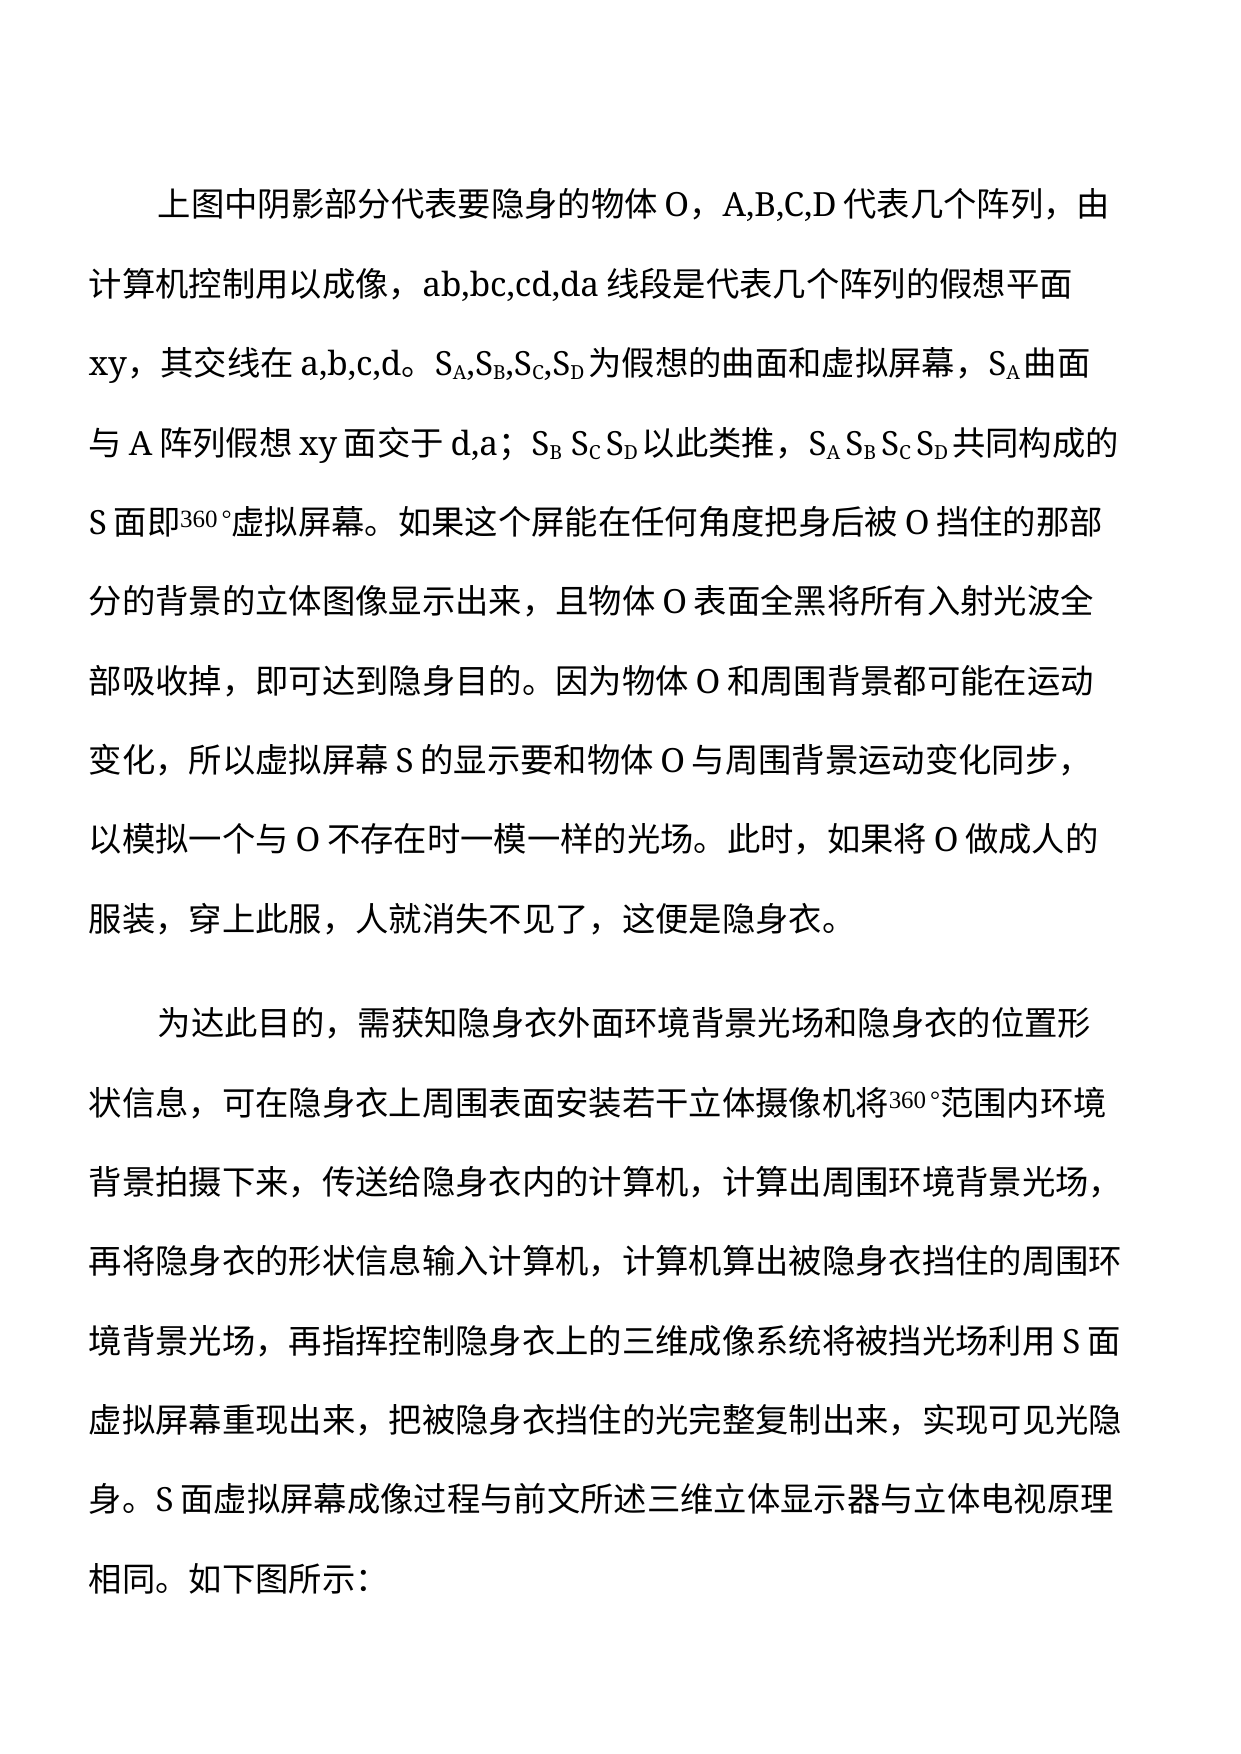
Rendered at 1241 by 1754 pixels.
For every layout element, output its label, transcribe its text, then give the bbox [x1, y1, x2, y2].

text 上图中阴影部分代表要隐身的物体O，A,B,C,D代表几个阵列，由计算机控制用以成像，ab,bc,cd,da线段是代表几个阵列的假想平面xy，其交线在a,b,c,d。SA,SB,SC,SD为假想的曲面和虚拟屏幕，SA曲面与A阵列假想xy面交于d,a；SB SC SD以此类推，SA SB SC SD共同构成的S面即虚拟屏幕。如果这个屏能在任何角度把身后被O挡住的那部分的背景的立体图像显示出来，且物体O表面全黑将所有入射光波全部吸收掉，即可达到隐身目的。因为物体O和周围背景都可能在运动变化，所以虚拟屏幕S的显示要和物体O与周围背景运动变化同步，以模拟一个与O不存在时一模一样的光场。此时，如果将O做成人的服装，穿上此服，人就消失不见了，这便是隐身衣。 [89, 163, 1122, 956]
text 为达此目的，需获知隐身衣外面环境背景光场和隐身衣的位置形状信息，可在隐身衣上周围表面安装若干立体摄像机将范围内环境背景拍摄下来，传送给隐身衣内的计算机，计算出周围环境背景光场，再将隐身衣的形状信息输入计算机，计算机算出被隐身衣挡住的周围环境背景光场，再指挥控制隐身衣上的三维成像系统将被挡光场利用S面虚拟屏幕重现出来，把被隐身衣挡住的光完整复制出来，实现可见光隐身。S面虚拟屏幕成像过程与前文所述三维立体显示器与立体电视原理相同。如下图所示： [89, 981, 1122, 1616]
